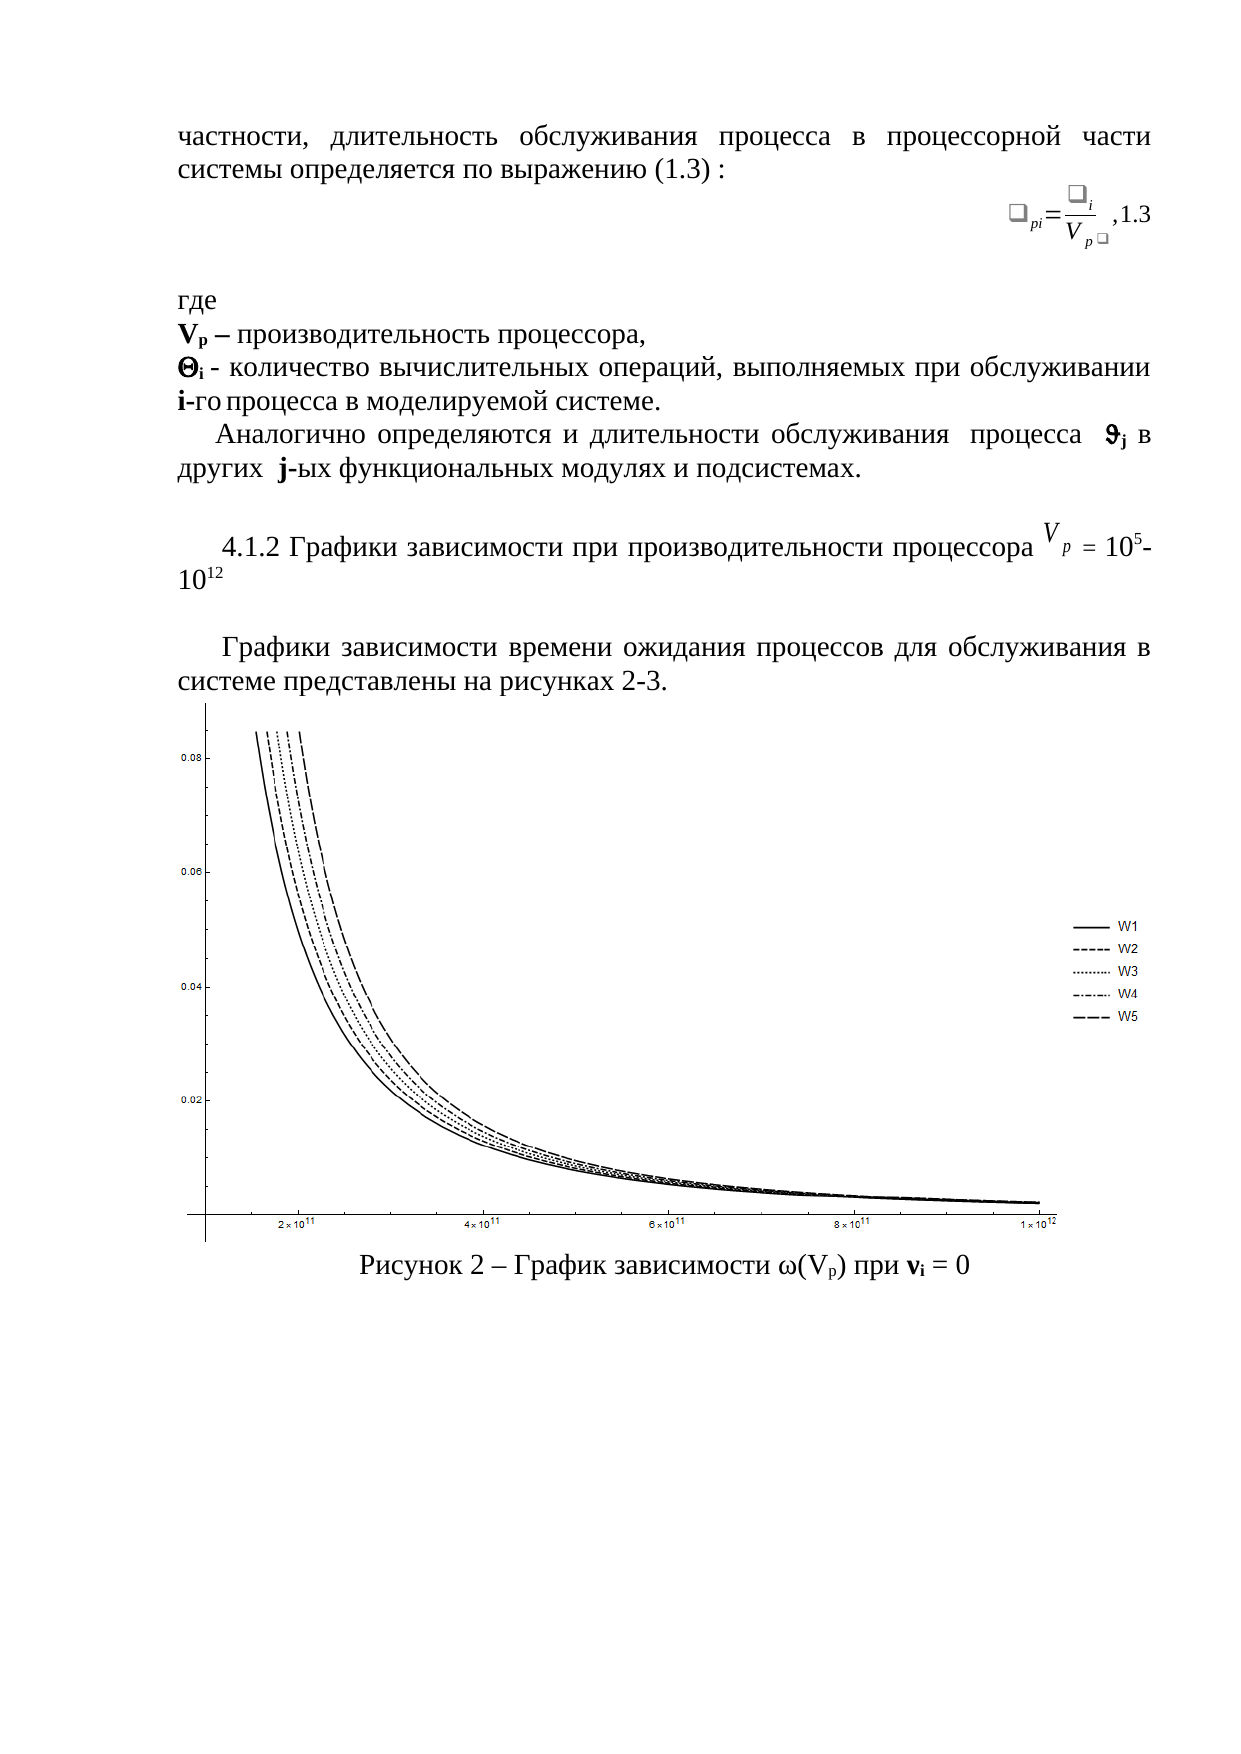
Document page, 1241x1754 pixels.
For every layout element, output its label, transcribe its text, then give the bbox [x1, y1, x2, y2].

text Графики зависимости времени ожидания процессов для обслуживания в системе представлены на рисунках 2-3. [177, 629, 1152, 696]
text 4.1.2 Графики зависимости при производительности процессора = 105-1012 [177, 517, 1152, 596]
text Vp – производительность процессора, [177, 316, 1152, 349]
text Рисунок 2 – График зависимости ω(Vp) при νi = 0 [177, 1247, 1152, 1281]
text i - количество вычислительных операций, выполняемых при обслуживании i-го процесса в моделируемой системе. [177, 349, 1152, 416]
picture [177, 696, 1152, 1247]
text Аналогично определяются и длительности обслуживания процесса j в других j-ых функциональных модулях и подсистемах. [177, 416, 1152, 484]
text где [177, 282, 1152, 316]
